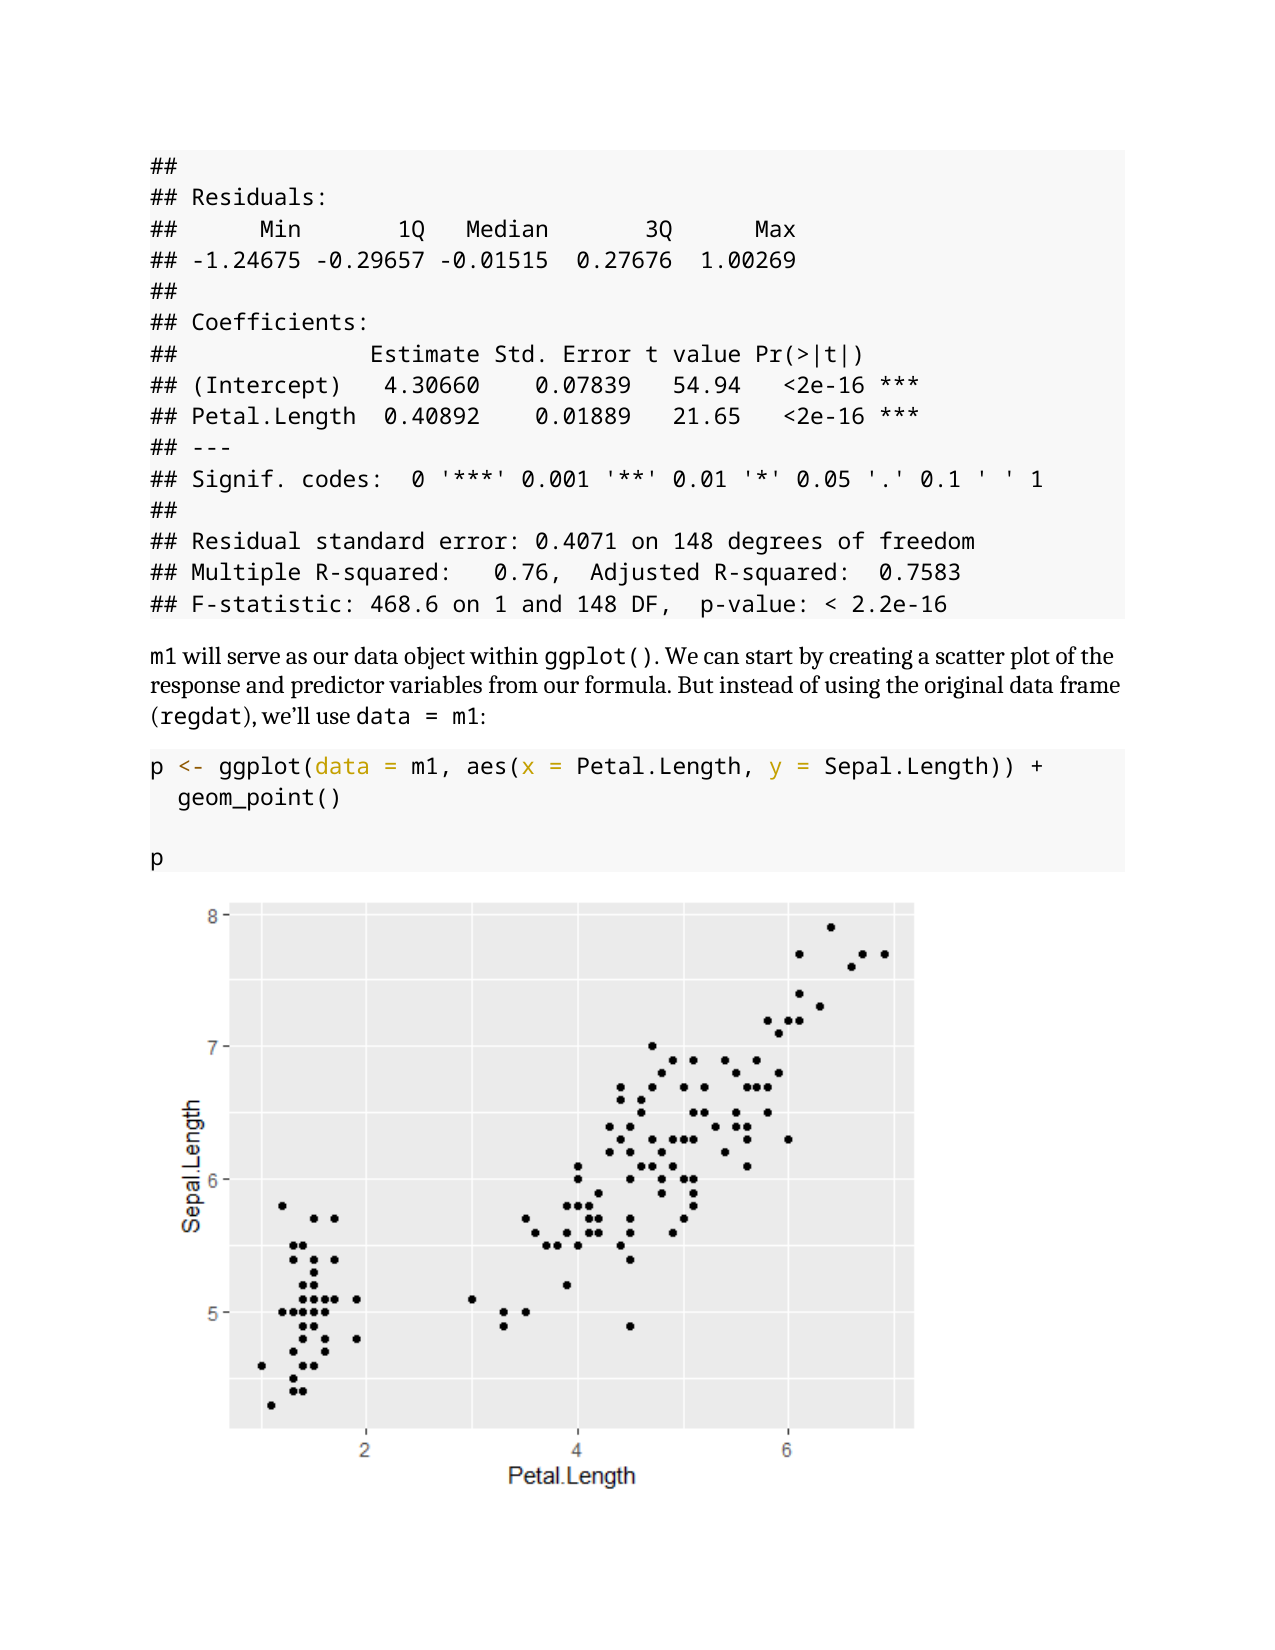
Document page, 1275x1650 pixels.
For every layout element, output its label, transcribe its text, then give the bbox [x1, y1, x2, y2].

text p <- ggplot(data = m1, aes(x = Petal.Length, y = Sepal.Length)) + geom_point() p [150, 749, 1125, 872]
picture [168, 892, 927, 1500]
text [150, 150, 1125, 619]
text m1 will serve as our data object within ggplot(). We can start by creating a scatter plot of the response and predictor variables from our formula. But instead of using the original data frame (regdat), we’ll use data = m1: [150, 639, 1125, 731]
